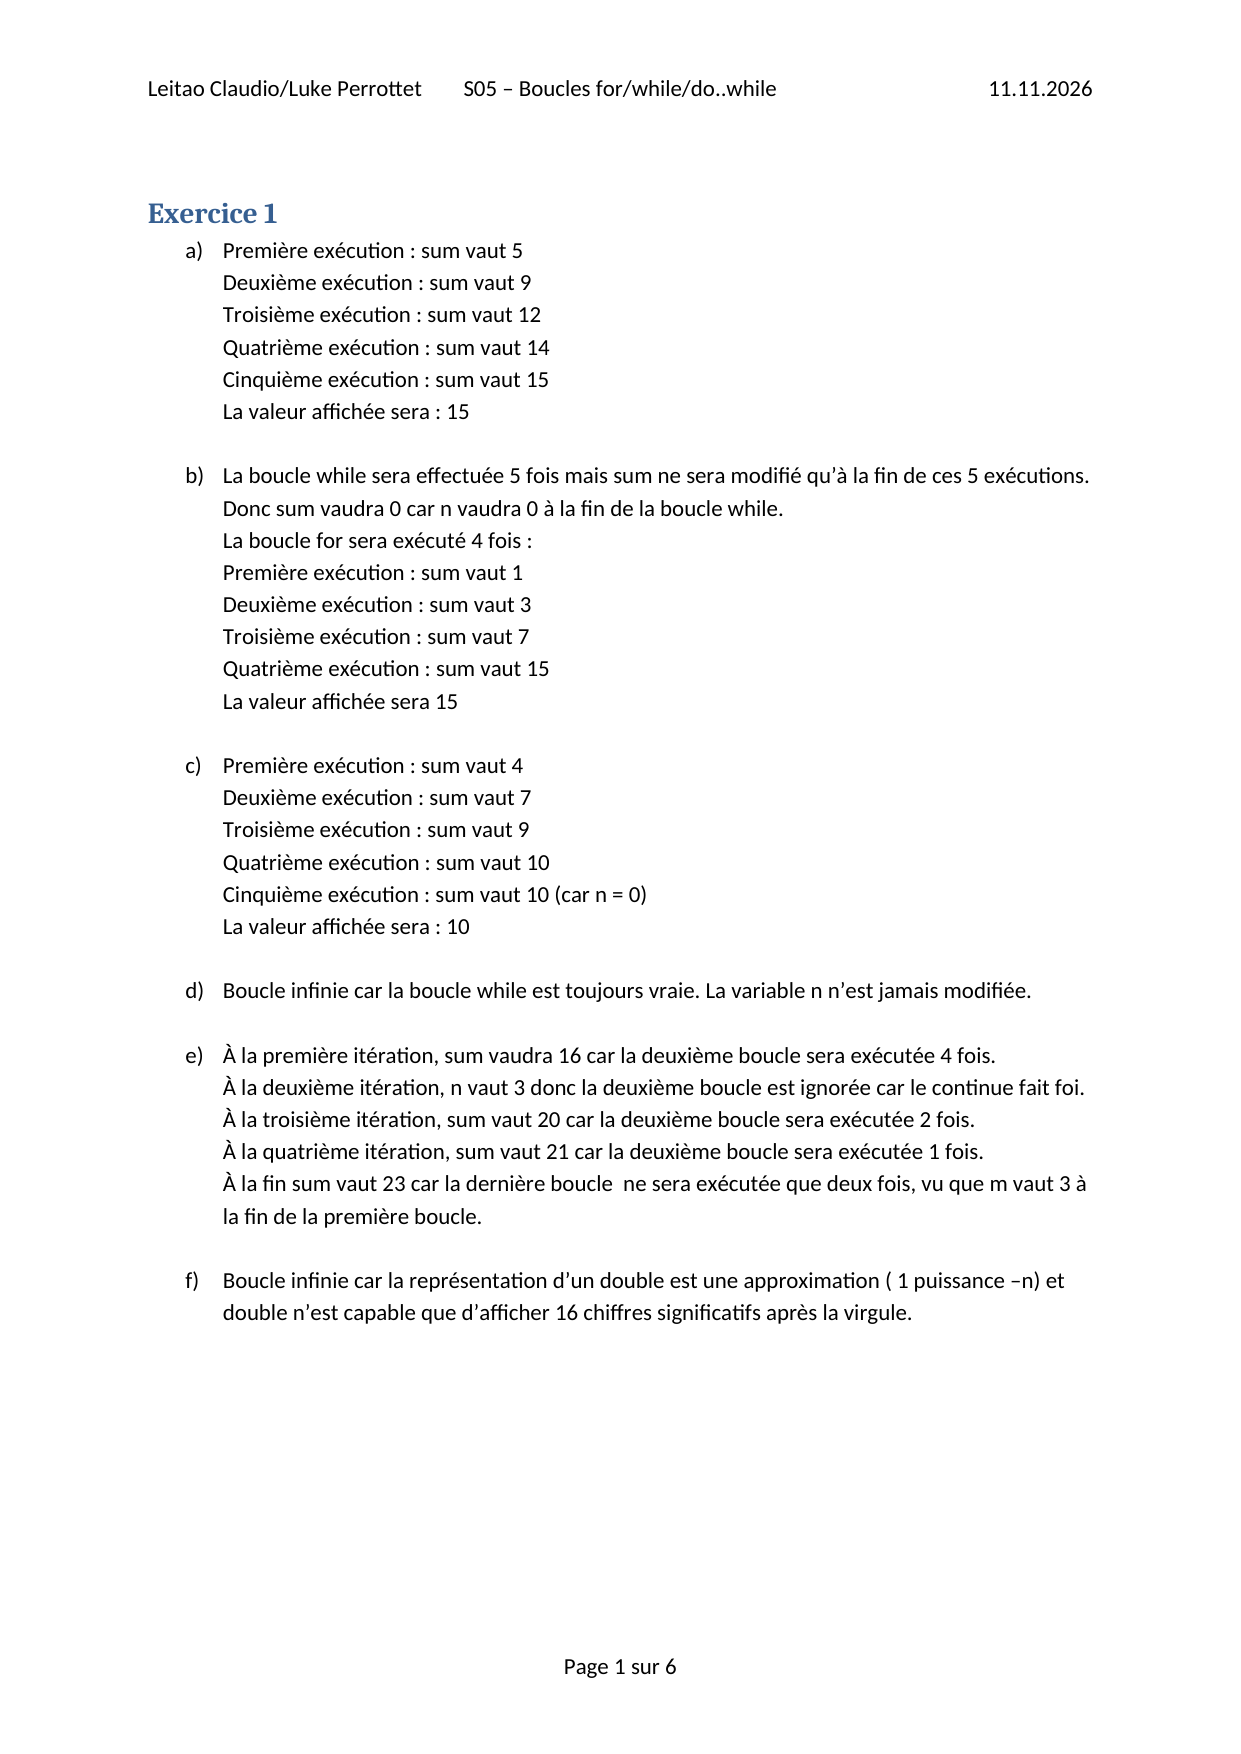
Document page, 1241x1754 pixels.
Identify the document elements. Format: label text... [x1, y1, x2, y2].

list À la deuxième itération, n vaut 3 donc la deuxième boucle est ignorée car le continue fait foi. [223, 1073, 1093, 1101]
list Troisième exécution : sum vaut 7 [223, 622, 1093, 650]
list Cinquième exécution : sum vaut 15 [223, 365, 1093, 393]
list Quatrième exécution : sum vaut 15 [223, 654, 1093, 683]
list Première exécution : sum vaut 1 [223, 558, 1093, 586]
list Quatrième exécution : sum vaut 10 [223, 848, 1093, 876]
list La valeur affichée sera : 10 [223, 912, 1093, 940]
list Deuxième exécution : sum vaut 7 [223, 783, 1093, 811]
list Boucle infinie car la représentation d’un double est une approximation ( 1 puissance –n) et double n’est capable que d’afficher 16 chiffres significatifs après la virgule. [185, 1266, 1093, 1326]
list Deuxième exécution : sum vaut 3 [223, 590, 1093, 618]
list À la troisième itération, sum vaut 20 car la deuxième boucle sera exécutée 2 fois. [223, 1105, 1093, 1133]
list Quatrième exécution : sum vaut 14 [223, 333, 1093, 361]
list À la quatrième itération, sum vaut 21 car la deuxième boucle sera exécutée 1 fois. [223, 1137, 1093, 1165]
list Deuxième exécution : sum vaut 9 [223, 268, 1093, 296]
list Première exécution : sum vaut 4 [185, 751, 1093, 779]
list Cinquième exécution : sum vaut 10 (car n = 0) [223, 880, 1093, 908]
list Troisième exécution : sum vaut 12 [223, 301, 1093, 328]
list La boucle for sera exécuté 4 fois : [223, 526, 1093, 554]
subtitle Exercice 1 [148, 198, 1093, 231]
list Première exécution : sum vaut 5 [185, 236, 1093, 264]
list Troisième exécution : sum vaut 9 [223, 816, 1093, 843]
list À la fin sum vaut 23 car la dernière boucle ne sera exécutée que deux fois, vu que m vaut 3 à la fin de la première boucle. [223, 1169, 1093, 1230]
list Boucle infinie car la boucle while est toujours vraie. La variable n n’est jamais modifiée. [185, 976, 1093, 1004]
list La valeur affichée sera : 15 [223, 397, 1093, 425]
list La valeur affichée sera 15 [223, 687, 1093, 715]
list À la première itération, sum vaudra 16 car la deuxième boucle sera exécutée 4 fois. [185, 1041, 1093, 1069]
list La boucle while sera effectuée 5 fois mais sum ne sera modifié qu’à la fin de ces 5 exécutions. Donc sum vaudra 0 car n vaudra 0 à la fin de la boucle while. [185, 461, 1093, 522]
